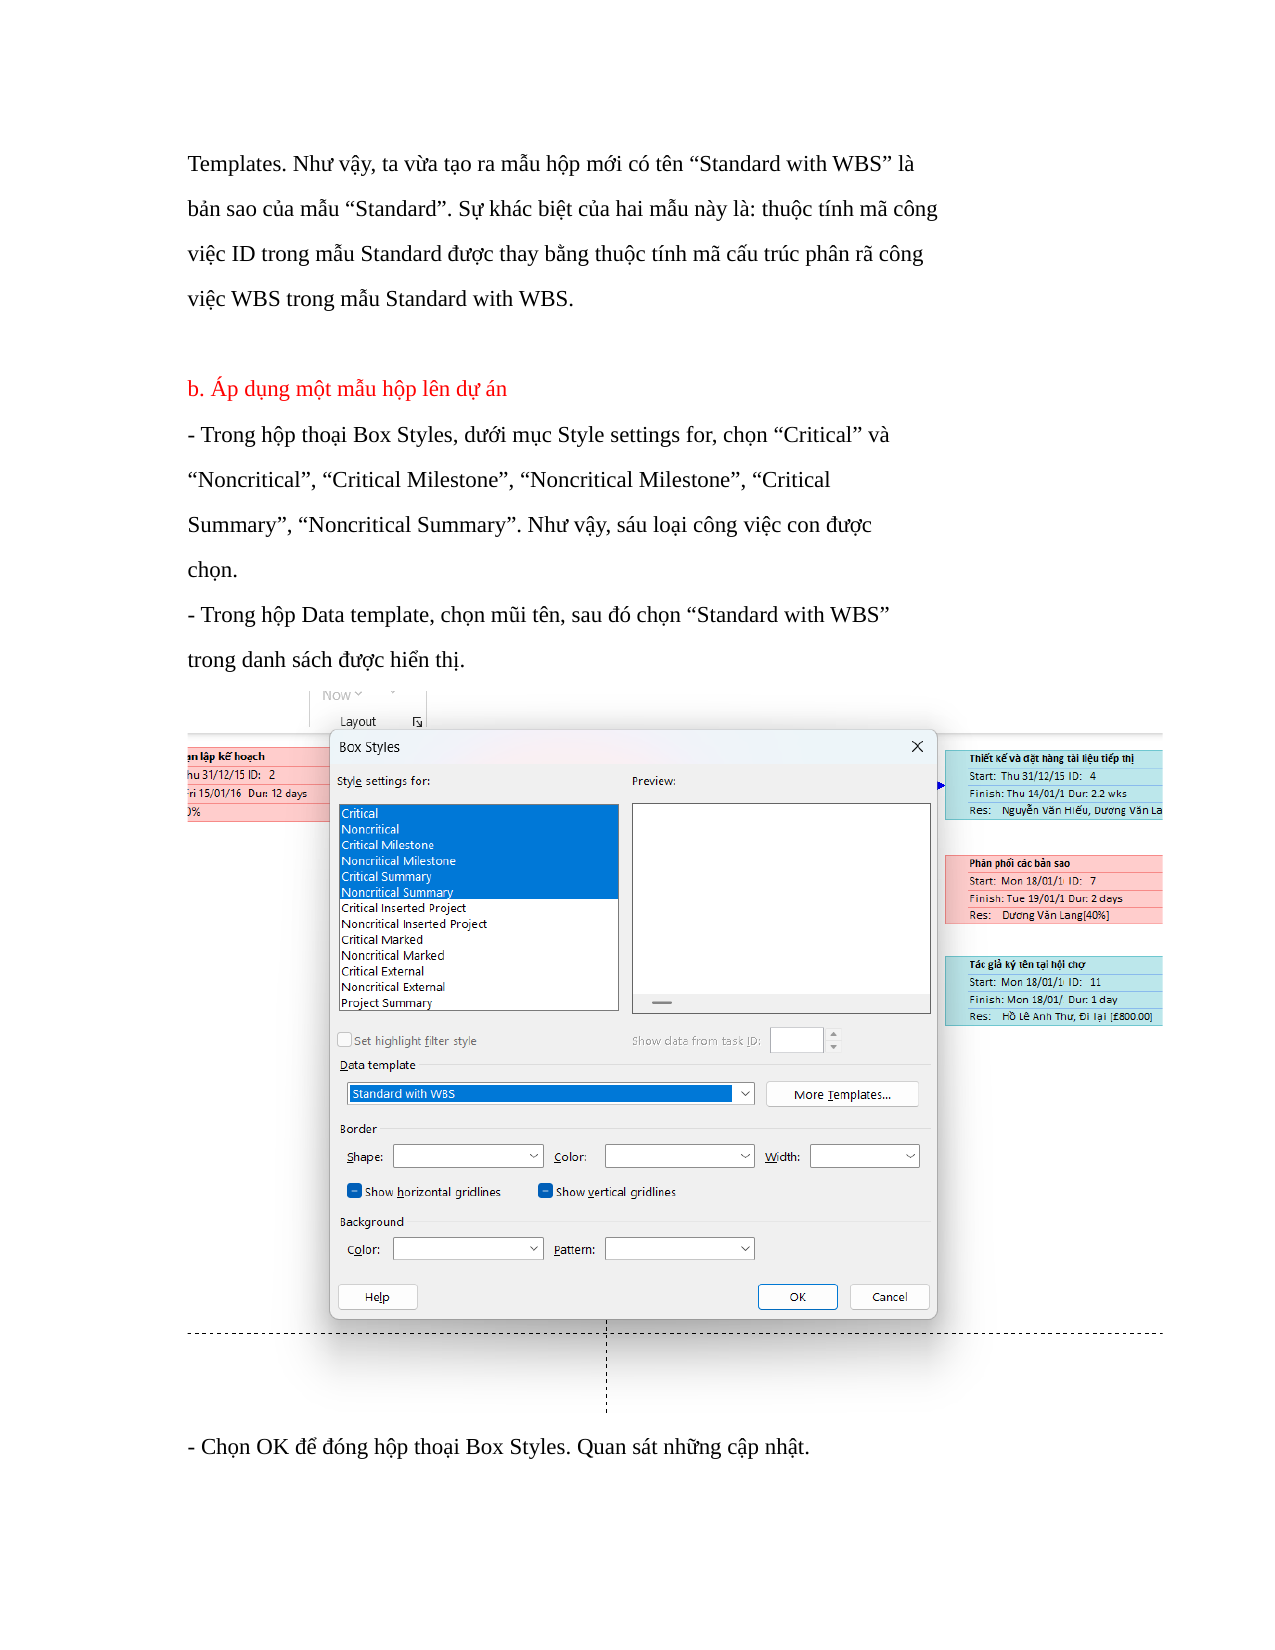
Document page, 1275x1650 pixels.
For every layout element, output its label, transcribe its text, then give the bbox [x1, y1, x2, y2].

text việc WBS trong mẫu Standard with WBS. [187, 285, 1125, 312]
text “Noncritical”, “Critical Milestone”, “Noncritical Milestone”, “Critical [187, 466, 1125, 492]
text việc ID trong mẫu Standard được thay bằng thuộc tính mã cấu trúc phân rã công [187, 240, 1125, 267]
text trong danh sách được hiển thị. [187, 646, 1125, 672]
text - Trong hộp Data template, chọn mũi tên, sau đó chọn “Standard with WBS” [187, 601, 1125, 627]
picture [187, 691, 1163, 1415]
text bản sao của mẫu “Standard”. Sự khác biệt của hai mẫu này là: thuộc tính mã công [187, 195, 1125, 221]
text - Trong hộp thoại Box Styles, dưới mục Style settings for, chọn “Critical” và [187, 421, 1125, 447]
text chọn. [187, 556, 1125, 582]
text b. Áp dụng một mẫu hộp lên dự án [187, 376, 1125, 402]
text Summary”, “Noncritical Summary”. Như vậy, sáu loại công việc con được [187, 511, 1125, 537]
text - Chọn OK để đóng hộp thoại Box Styles. Quan sát những cập nhật. [187, 1433, 1125, 1459]
text Templates. Như vậy, ta vừa tạo ra mẫu hộp mới có tên “Standard with WBS” là [187, 150, 1125, 176]
